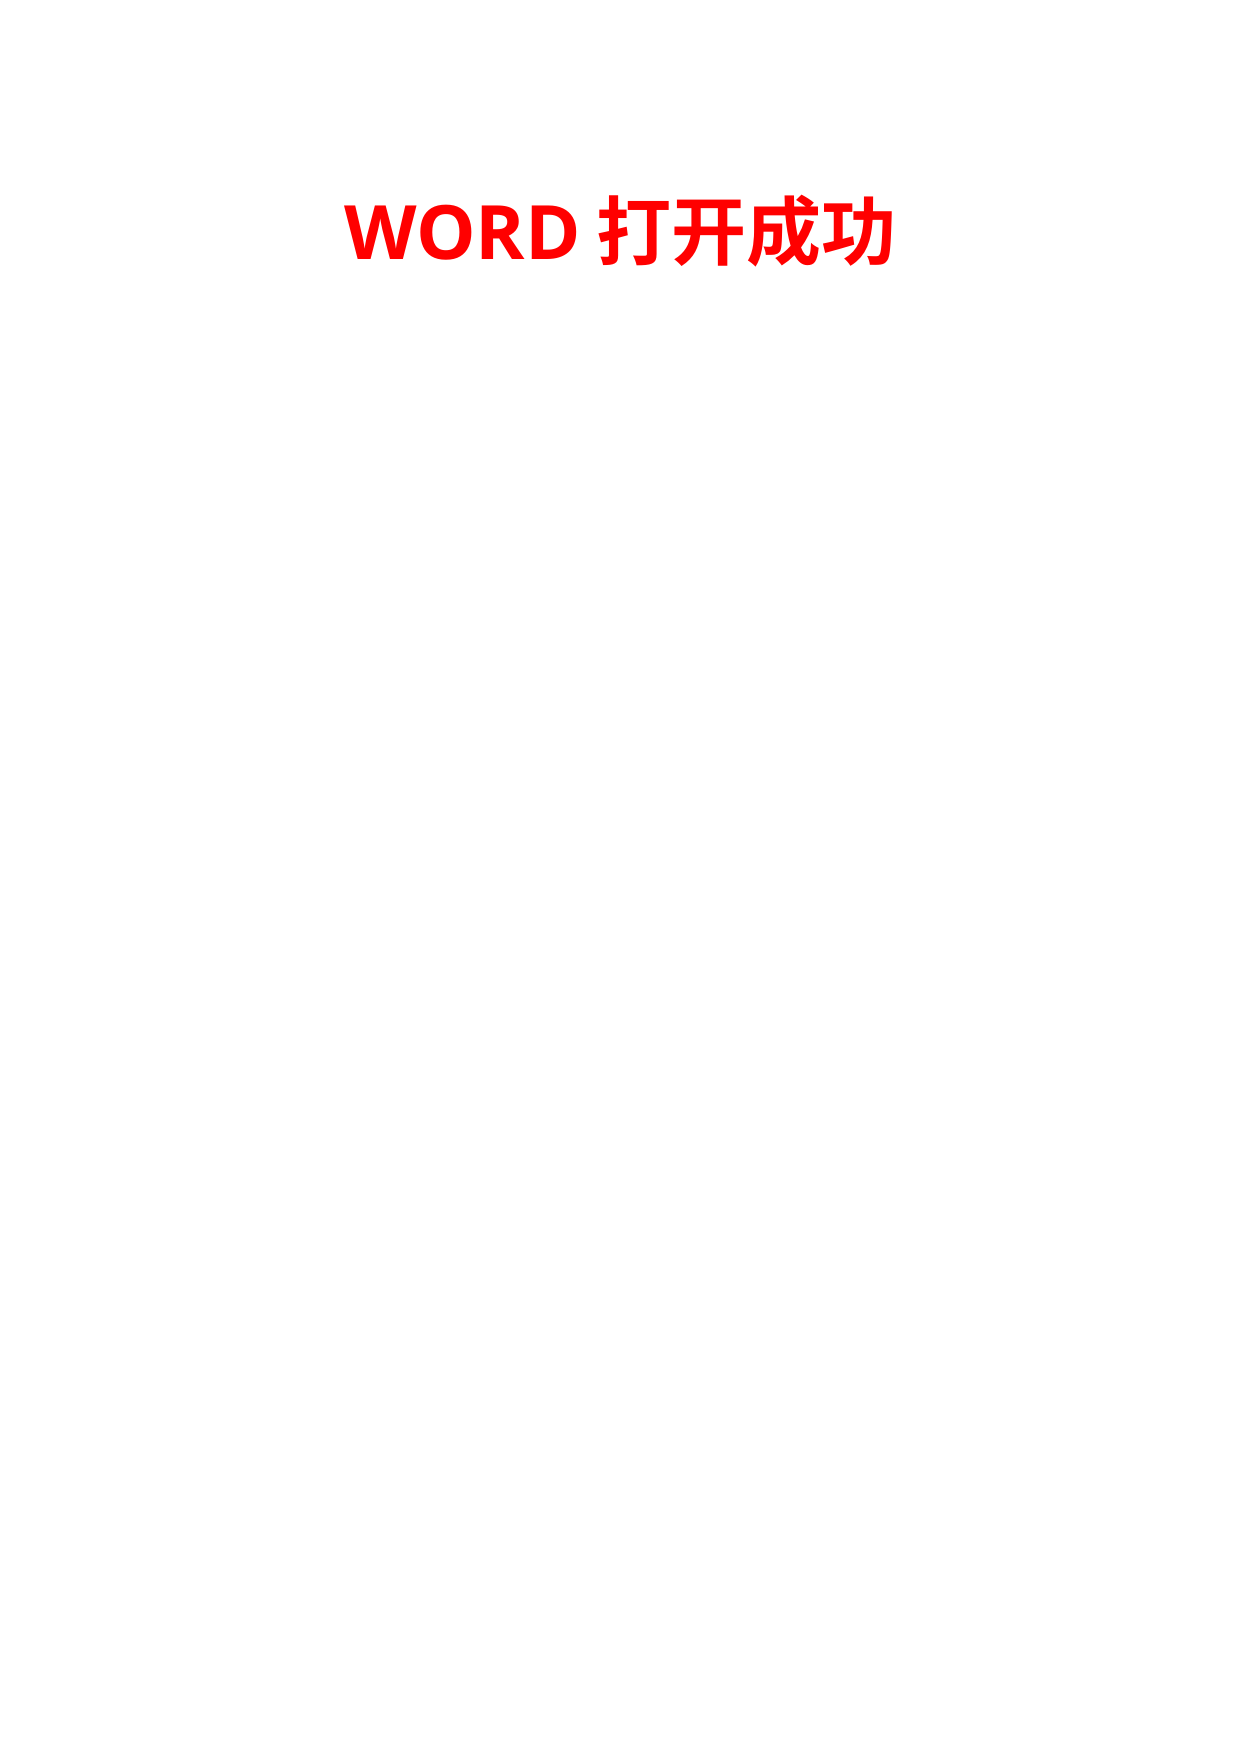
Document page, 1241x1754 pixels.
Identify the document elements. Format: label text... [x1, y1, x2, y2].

text WORD打开成功 [187, 162, 1053, 292]
